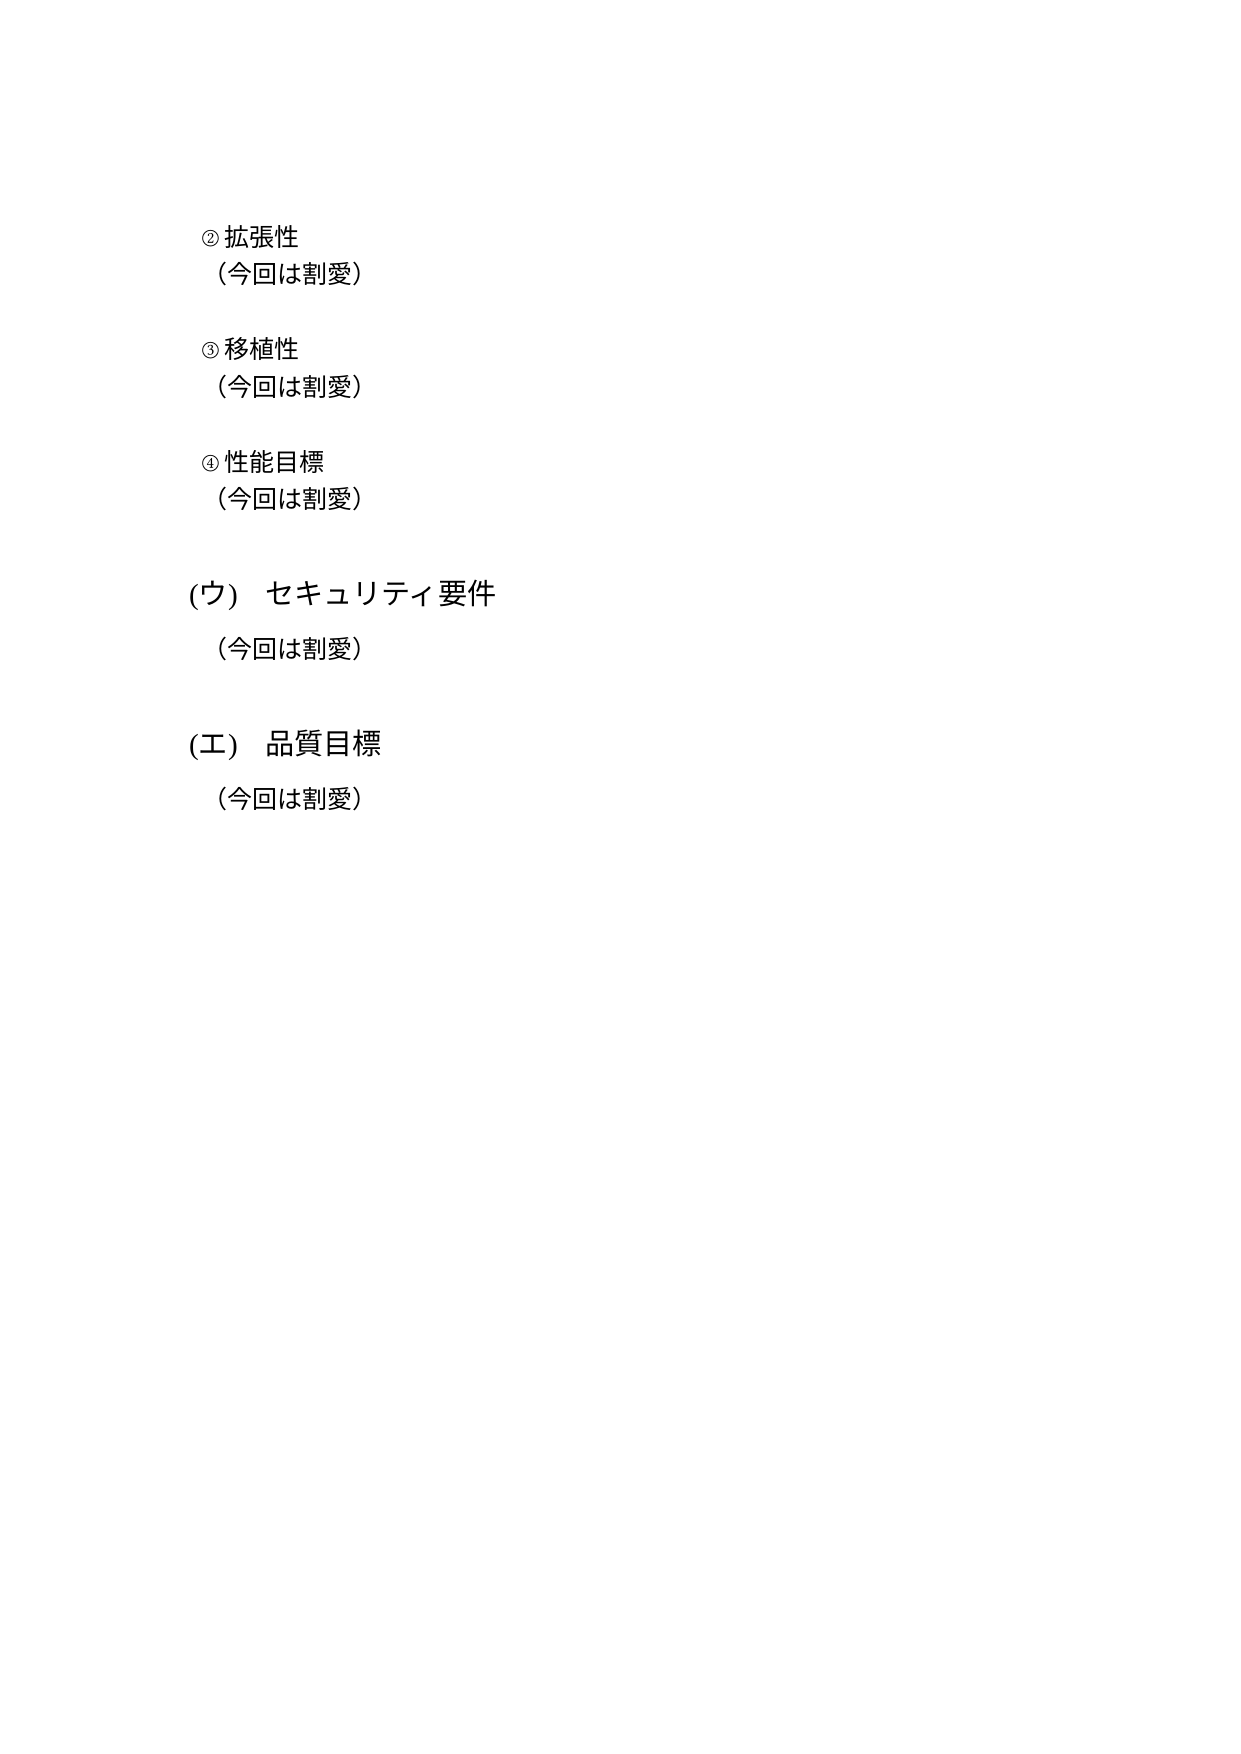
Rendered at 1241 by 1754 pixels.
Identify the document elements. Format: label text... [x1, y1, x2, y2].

subtitle 性能目標 [201, 442, 1063, 479]
text （今回は割愛） [177, 254, 1063, 292]
text （今回は割愛） [177, 367, 1063, 404]
text （今回は割愛） [177, 479, 1063, 517]
subtitle 品質目標 [189, 704, 1063, 779]
text （今回は割愛） [177, 779, 1063, 817]
subtitle 拡張性 [201, 217, 1063, 254]
subtitle 移植性 [201, 329, 1063, 367]
text （今回は割愛） [177, 629, 1063, 667]
subtitle セキュリティ要件 [189, 554, 1063, 629]
